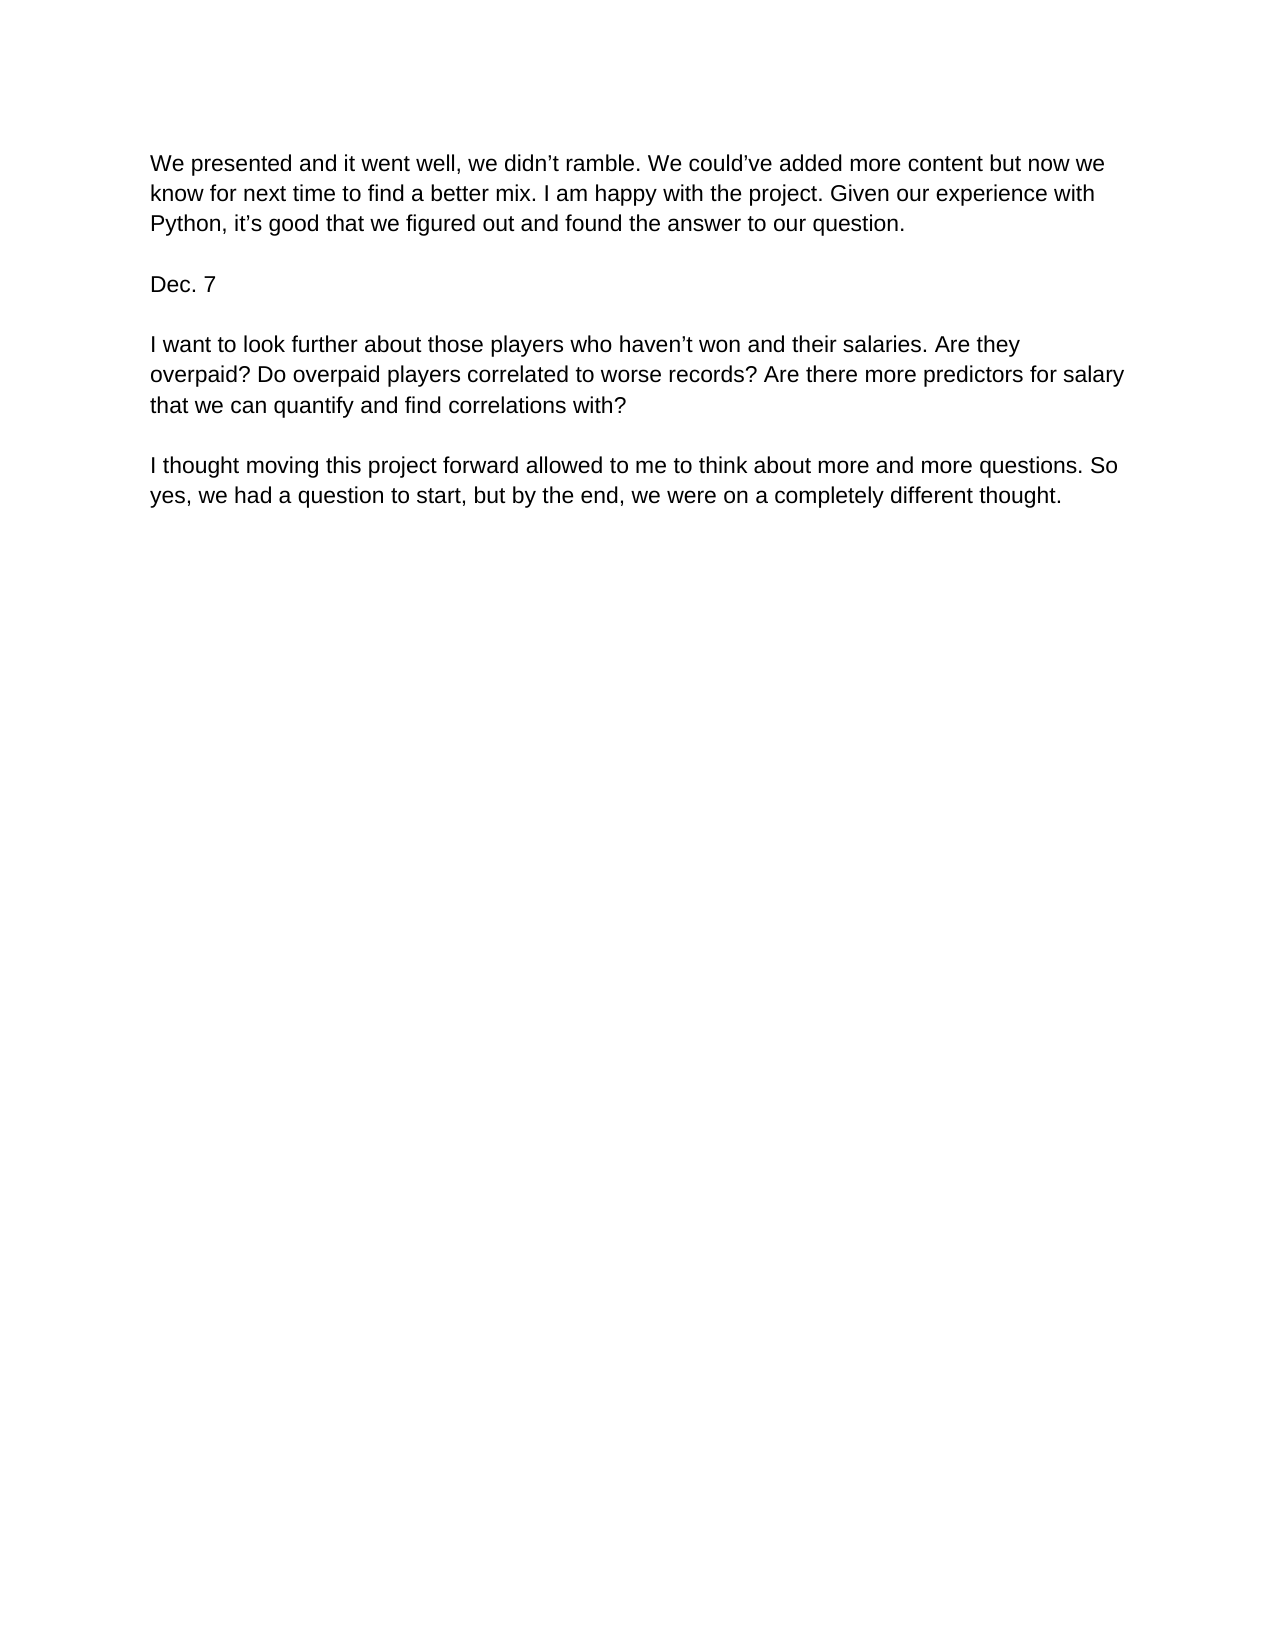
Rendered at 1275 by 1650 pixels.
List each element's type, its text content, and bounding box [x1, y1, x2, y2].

text I thought moving this project forward allowed to me to think about more and more questions. So yes, we had a question to start, but by the end, we were on a completely different thought. [150, 452, 1125, 509]
text Dec. 7 [150, 271, 1125, 297]
text I want to look further about those players who haven’t won and their salaries. Are they overpaid? Do overpaid players correlated to worse records? Are there more predictors for salary that we can quantify and find correlations with? [150, 331, 1125, 448]
text We presented and it went well, we didn’t ramble. We could’ve added more content but now we know for next time to find a better mix. I am happy with the project. Given our experience with Python, it’s good that we figured out and found the answer to our question. [150, 150, 1125, 237]
